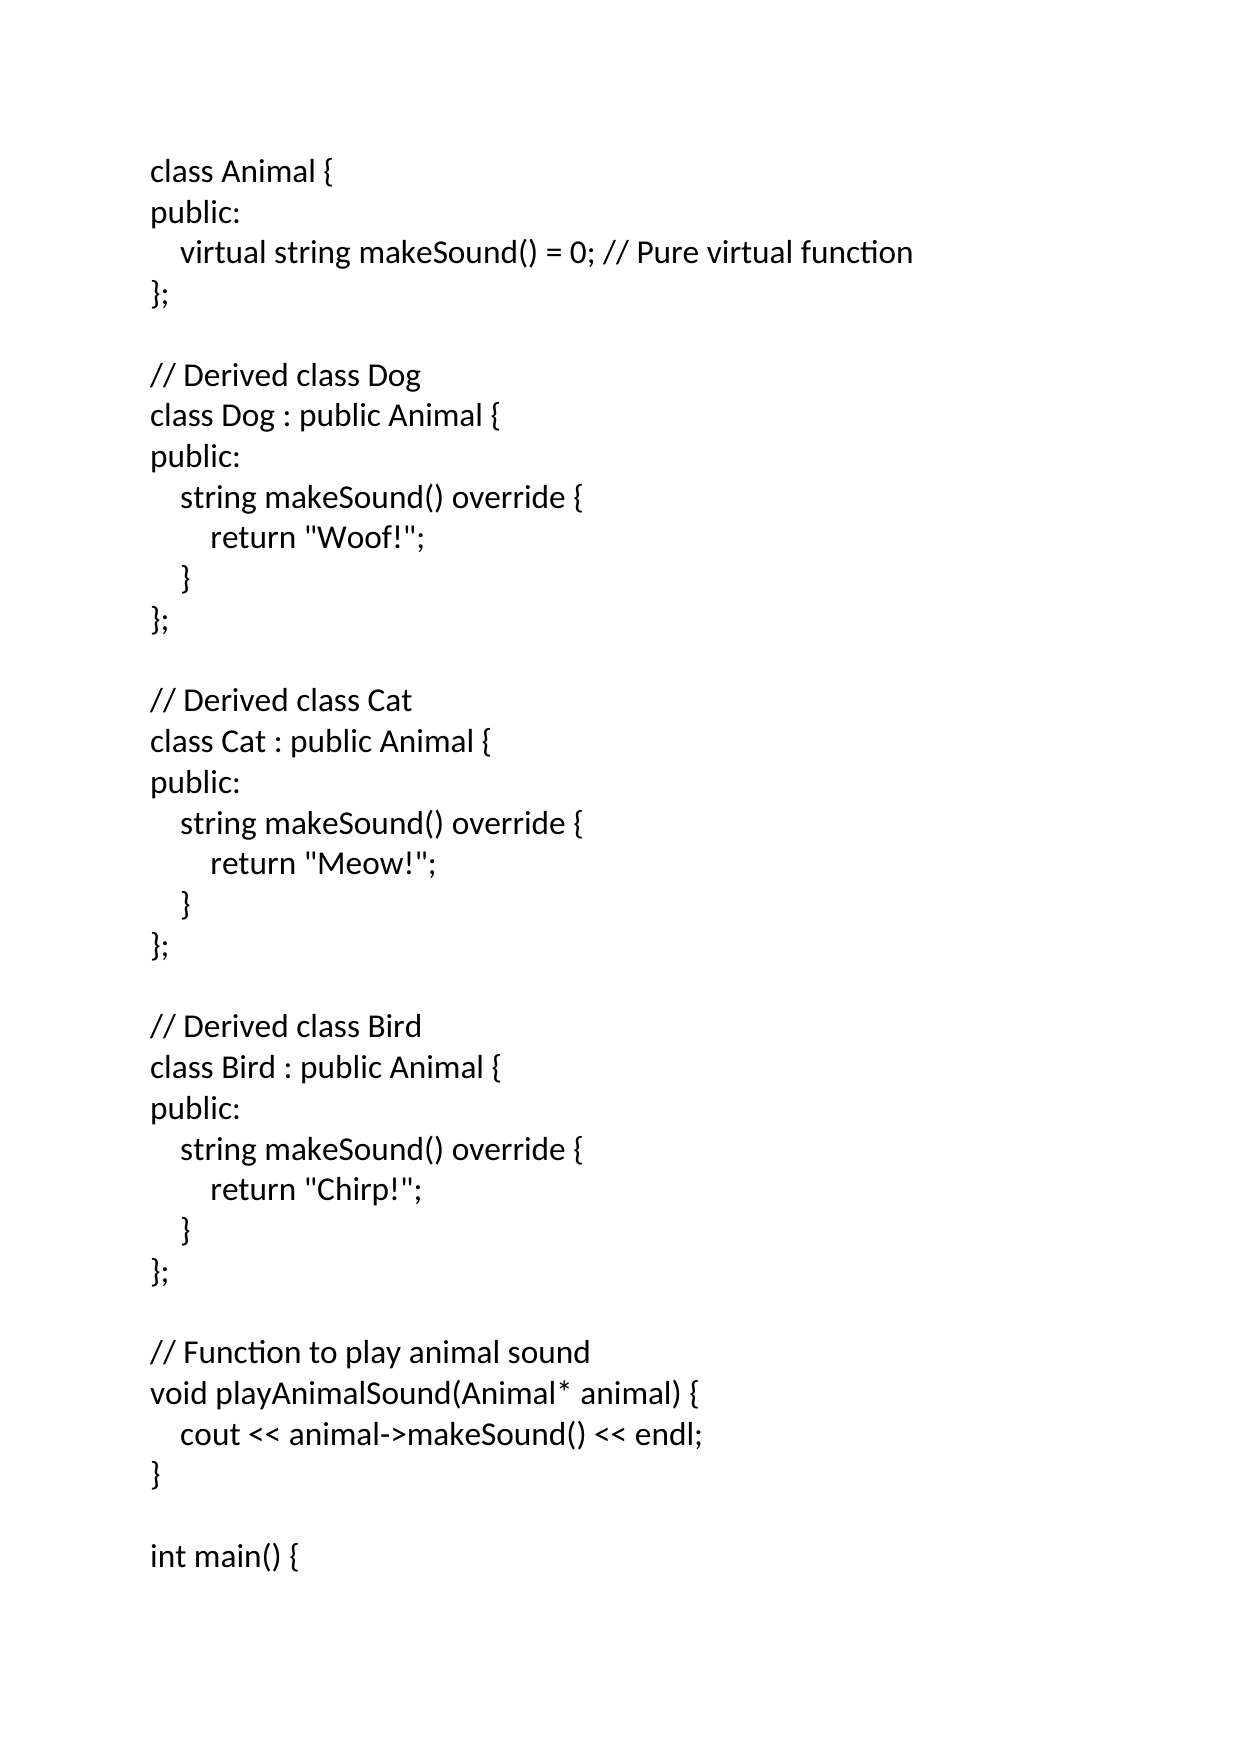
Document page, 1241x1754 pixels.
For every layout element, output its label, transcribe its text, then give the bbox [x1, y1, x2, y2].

text public: [150, 191, 1090, 231]
text string makeSound() override { [150, 802, 1090, 842]
text int main() { [150, 1535, 1090, 1576]
text return "Chirp!"; [150, 1168, 1090, 1209]
text }; [150, 272, 1090, 313]
text // Derived class Bird [150, 1005, 1090, 1046]
text class Bird : public Animal { [150, 1046, 1090, 1087]
text } [150, 557, 1090, 598]
text public: [150, 435, 1090, 476]
text public: [150, 761, 1090, 802]
text // Derived class Dog [150, 354, 1090, 394]
text } [150, 1453, 1090, 1494]
text string makeSound() override { [150, 476, 1090, 517]
text virtual string makeSound() = 0; // Pure virtual function [150, 231, 1090, 272]
text class Animal { [150, 150, 1090, 191]
text }; [150, 1250, 1090, 1290]
text string makeSound() override { [150, 1127, 1090, 1168]
text public: [150, 1087, 1090, 1127]
text class Cat : public Animal { [150, 720, 1090, 761]
text }; [150, 924, 1090, 964]
text } [150, 1209, 1090, 1250]
text }; [150, 598, 1090, 639]
text class Dog : public Animal { [150, 394, 1090, 435]
text // Derived class Cat [150, 679, 1090, 720]
text } [150, 883, 1090, 924]
text cout << animal->makeSound() << endl; [150, 1413, 1090, 1453]
text return "Meow!"; [150, 842, 1090, 883]
text void playAnimalSound(Animal* animal) { [150, 1372, 1090, 1413]
text // Function to play animal sound [150, 1331, 1090, 1372]
text return "Woof!"; [150, 517, 1090, 557]
